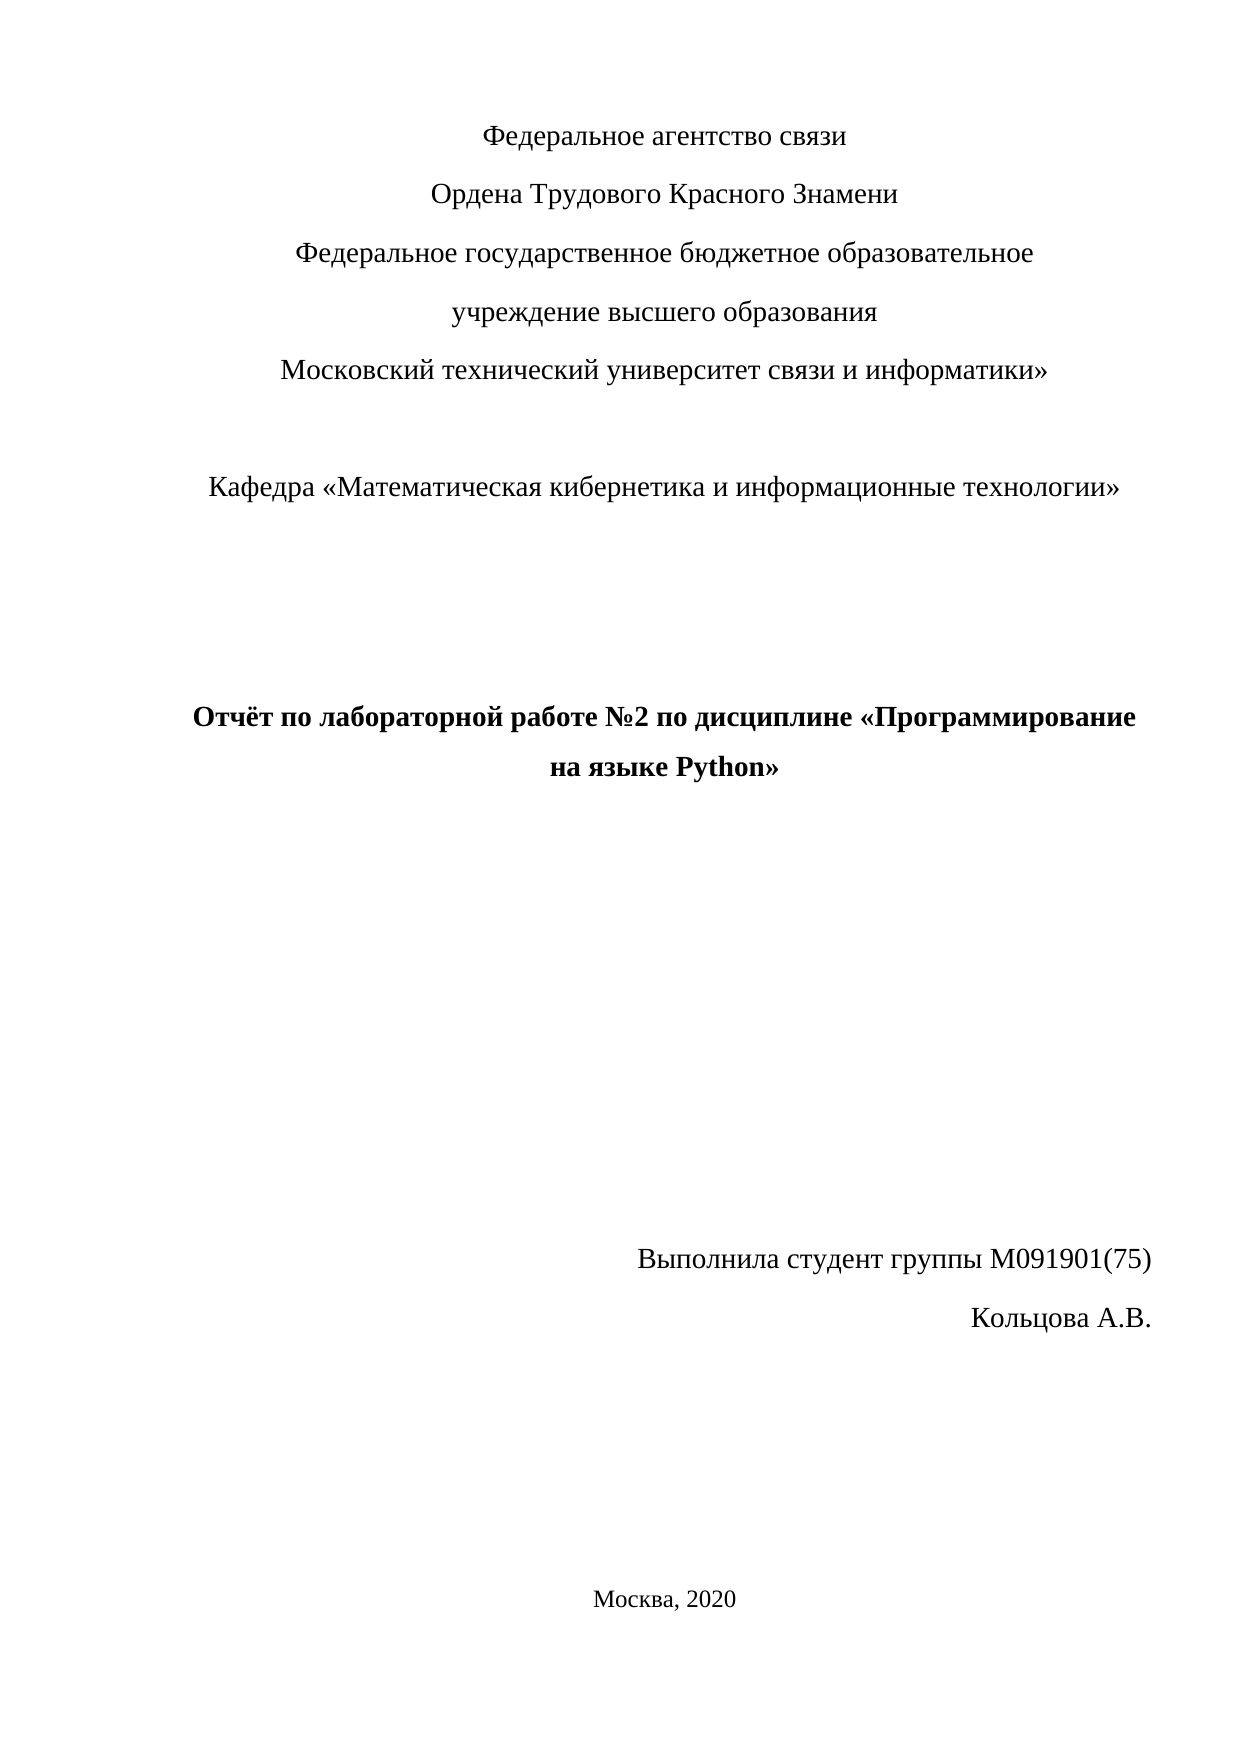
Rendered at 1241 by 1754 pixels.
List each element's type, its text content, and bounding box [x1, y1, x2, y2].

text Федеральное государственное бюджетное образовательное [177, 235, 1152, 269]
text Кольцова А.В. [177, 1300, 1152, 1333]
text учреждение высшего образования [177, 294, 1152, 327]
text Отчёт по лабораторной работе №2 по дисциплине «Программирование на языке Python» [177, 699, 1152, 826]
text Москва, 2020 [177, 1524, 1152, 1613]
text Московский технический университет связи и информатики» [177, 352, 1152, 386]
text Ордена Трудового Красного Знамени [177, 177, 1152, 210]
text Выполнила студент группы М091901(75) [177, 1241, 1152, 1275]
text Федеральное агентство связи [177, 118, 1152, 152]
text Кафедра «Математическая кибернетика и информационные технологии» [177, 469, 1152, 503]
